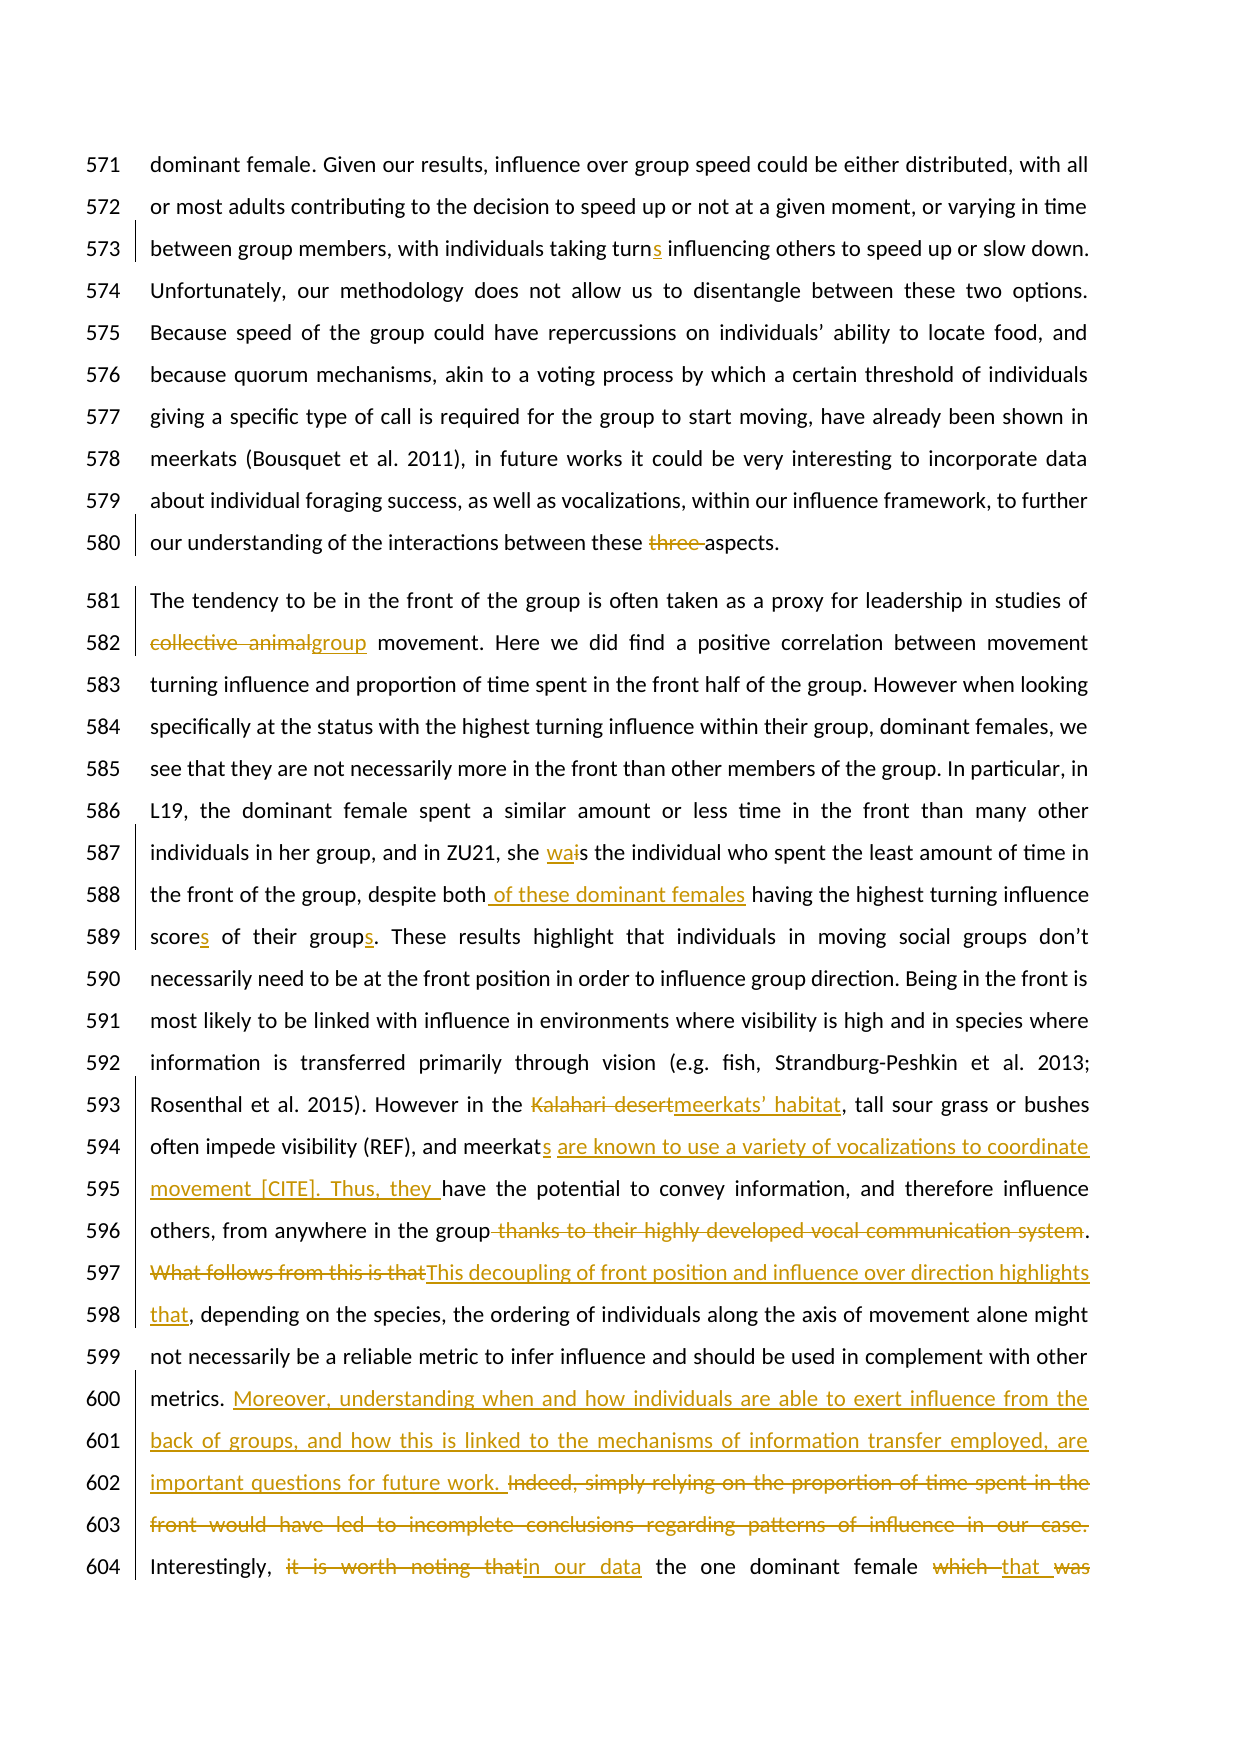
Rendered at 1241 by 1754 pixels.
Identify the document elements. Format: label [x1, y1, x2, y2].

text [150, 586, 1090, 1580]
text [150, 150, 1090, 556]
